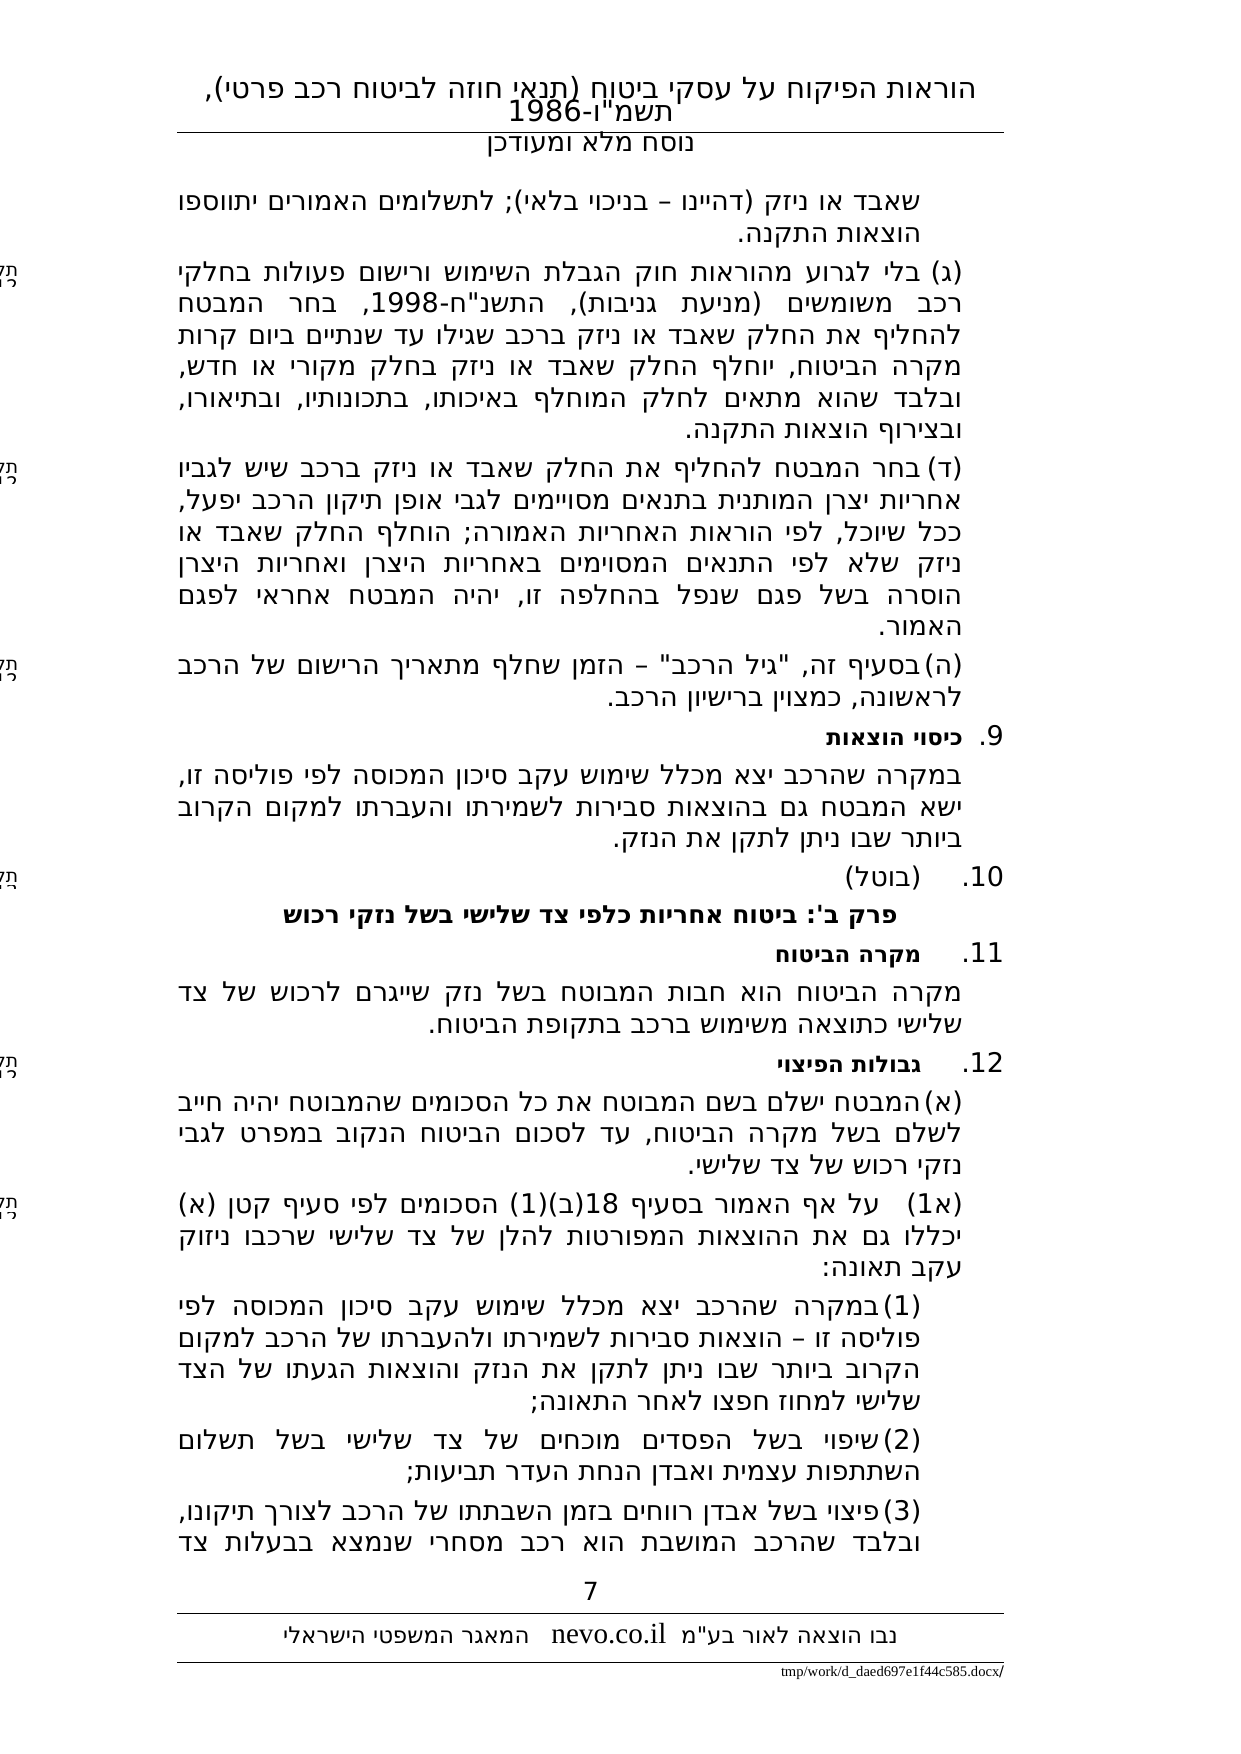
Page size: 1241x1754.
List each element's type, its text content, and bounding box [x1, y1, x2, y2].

text 12. גבולות הפיצוי [177, 1047, 1004, 1078]
text (2) שיפוי בשל הפסדים מוכחים של צד שלישי בשל תשלום השתתפות עצמית ואבדן הנחת העדר תביעות; [177, 1424, 921, 1487]
text 10. (בוטל) [177, 862, 1004, 893]
text (ג) בלי לגרוע מהוראות חוק הגבלת השימוש ורישום פעולות בחלקי רכב משומשים (מניעת גניבות), התשנ"ח-1998, בחר המבטח להחליף את החלק שאבד או ניזק ברכב שגילו עד שנתיים ביום קרות מקרה הביטוח, יוחלף החלק שאבד או ניזק בחלק מקורי או חדש, ובלבד שהוא מתאים לחלק המוחלף באיכותו, בתכונותיו, ובתיאורו, ובצירוף הוצאות התקנה. [177, 256, 963, 445]
text (1) במקרה שהרכב יצא מכלל שימוש עקב סיכון המכוסה לפי פוליסה זו – הוצאות סבירות לשמירתו ולהעברתו של הרכב למקום הקרוב ביותר שבו ניתן לתקן את הנזק והוצאות הגעתו של הצד שלישי למחוז חפצו לאחר התאונה; [177, 1290, 921, 1417]
text 11. מקרה הביטוח [177, 937, 1004, 969]
text פרק ב': ביטוח אחריות כלפי צד שלישי בשל נזקי רכוש [177, 901, 1004, 930]
text (א1) על אף האמור בסעיף 18(ב)(1) הסכומים לפי סעיף קטן (א) יכללו גם את ההוצאות המפורטות להלן של צד שלישי שרכבו ניזוק עקב תאונה: [177, 1188, 963, 1283]
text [177, 185, 921, 248]
text (ה) בסעיף זה, "גיל הרכב" – הזמן שחלף מתאריך הרישום של הרכב לראשונה, כמצוין ברישיון הרכב. [177, 650, 963, 713]
text מקרה הביטוח הוא חבות המבוטח בשל נזק שייגרם לרכוש של צד שלישי כתוצאה משימוש ברכב בתקופת הביטוח. [177, 976, 963, 1039]
text 9. כיסוי הוצאות [177, 720, 1004, 752]
text (ד) בחר המבטח להחליף את החלק שאבד או ניזק ברכב שיש לגביו אחריות יצרן המותנית בתנאים מסויימים לגבי אופן תיקון הרכב יפעל, ככל שיוכל, לפי הוראות האחריות האמורה; הוחלף החלק שאבד או ניזק שלא לפי התנאים המסוימים באחריות היצרן ואחריות היצרן הוסרה בשל פגם שנפל בהחלפה זו, יהיה המבטח אחראי לפגם האמור. [177, 453, 963, 642]
text במקרה שהרכב יצא מכלל שימוש עקב סיכון המכוסה לפי פוליסה זו, ישא המבטח גם בהוצאות סבירות לשמירתו והעברתו למקום הקרוב ביותר שבו ניתן לתקן את הנזק. [177, 759, 963, 854]
text (א) המבטח ישלם בשם המבוטח את כל הסכומים שהמבוטח יהיה חייב לשלם בשל מקרה הביטוח, עד לסכום הביטוח הנקוב במפרט לגבי נזקי רכוש של צד שלישי. [177, 1086, 963, 1181]
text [177, 1495, 921, 1558]
